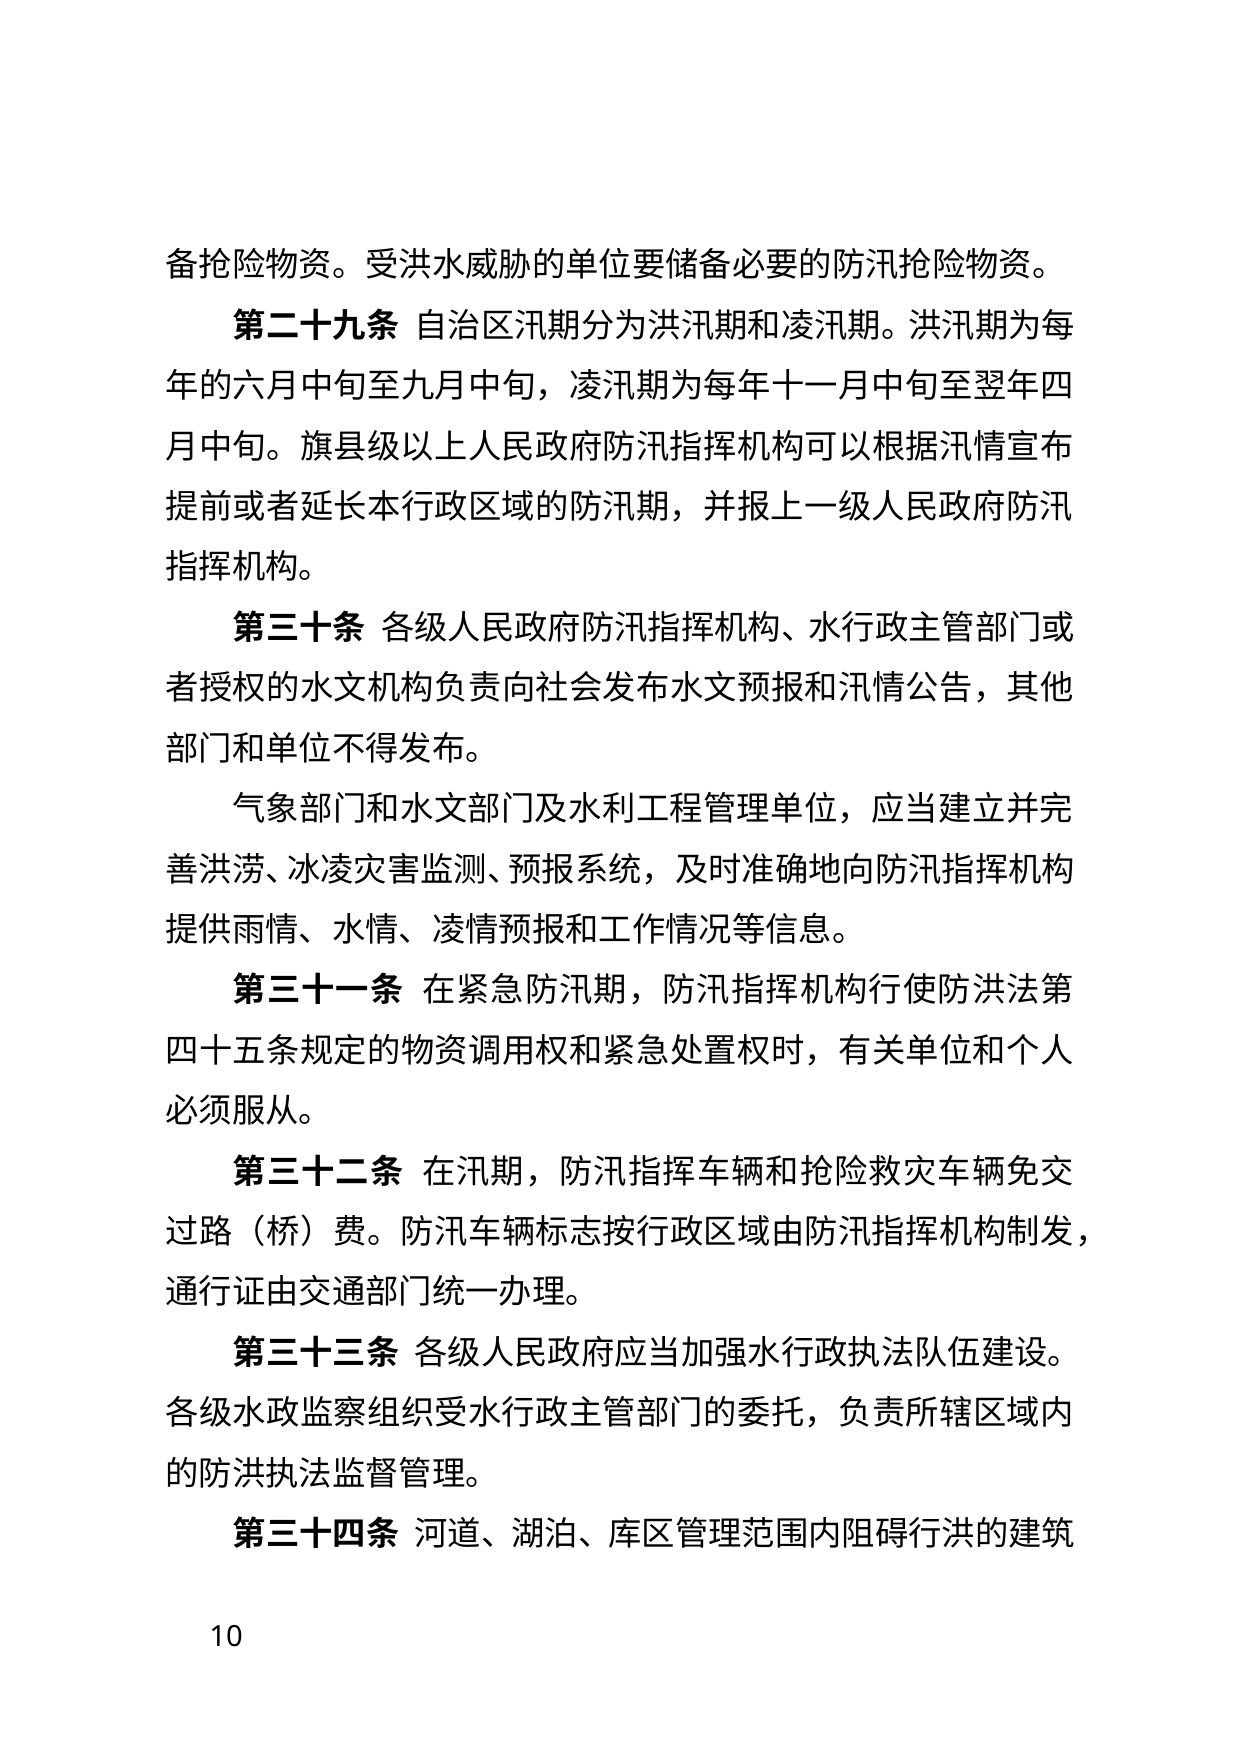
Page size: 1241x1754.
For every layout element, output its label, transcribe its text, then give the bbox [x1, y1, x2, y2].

text 第三十二条 在汛期，防汛指挥车辆和抢险救灾车辆免交过路（桥）费。防汛车辆标志按行政区域由防汛指挥机构制发，通行证由交通部门统一办理。 [165, 1195, 1075, 1376]
text 气象部门和水文部门及水利工程管理单位，应当建立并完善洪涝、冰凌灾害监测、预报系统，及时准确地向防汛指挥机构提供雨情、水情、凌情预报和工作情况等信息。 [165, 833, 1075, 1014]
text 第三十三条 各级人民政府应当加强水行政执法队伍建设。各级水政监察组织受水行政主管部门的委托，负责所辖区域内的防洪执法监督管理。 [165, 1376, 1075, 1558]
text 第三十一条 在紧急防汛期，防汛指挥机构行使防洪法第四十五条规定的物资调用权和紧急处置权时，有关单位和个人必须服从。 [165, 1014, 1075, 1195]
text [165, 228, 1075, 349]
text 第二十九条 自治区汛期分为洪汛期和凌汛期。洪汛期为每年的六月中旬至九月中旬，凌汛期为每年十一月中旬至翌年四月中旬。旗县级以上人民政府防汛指挥机构可以根据汛情宣布提前或者延长本行政区域的防汛期，并报上一级人民政府防汛指挥机构。 [165, 349, 1075, 651]
text 第三十条 各级人民政府防汛指挥机构、水行政主管部门或者授权的水文机构负责向社会发布水文预报和汛情公告，其他部门和单位不得发布。 [165, 651, 1075, 833]
